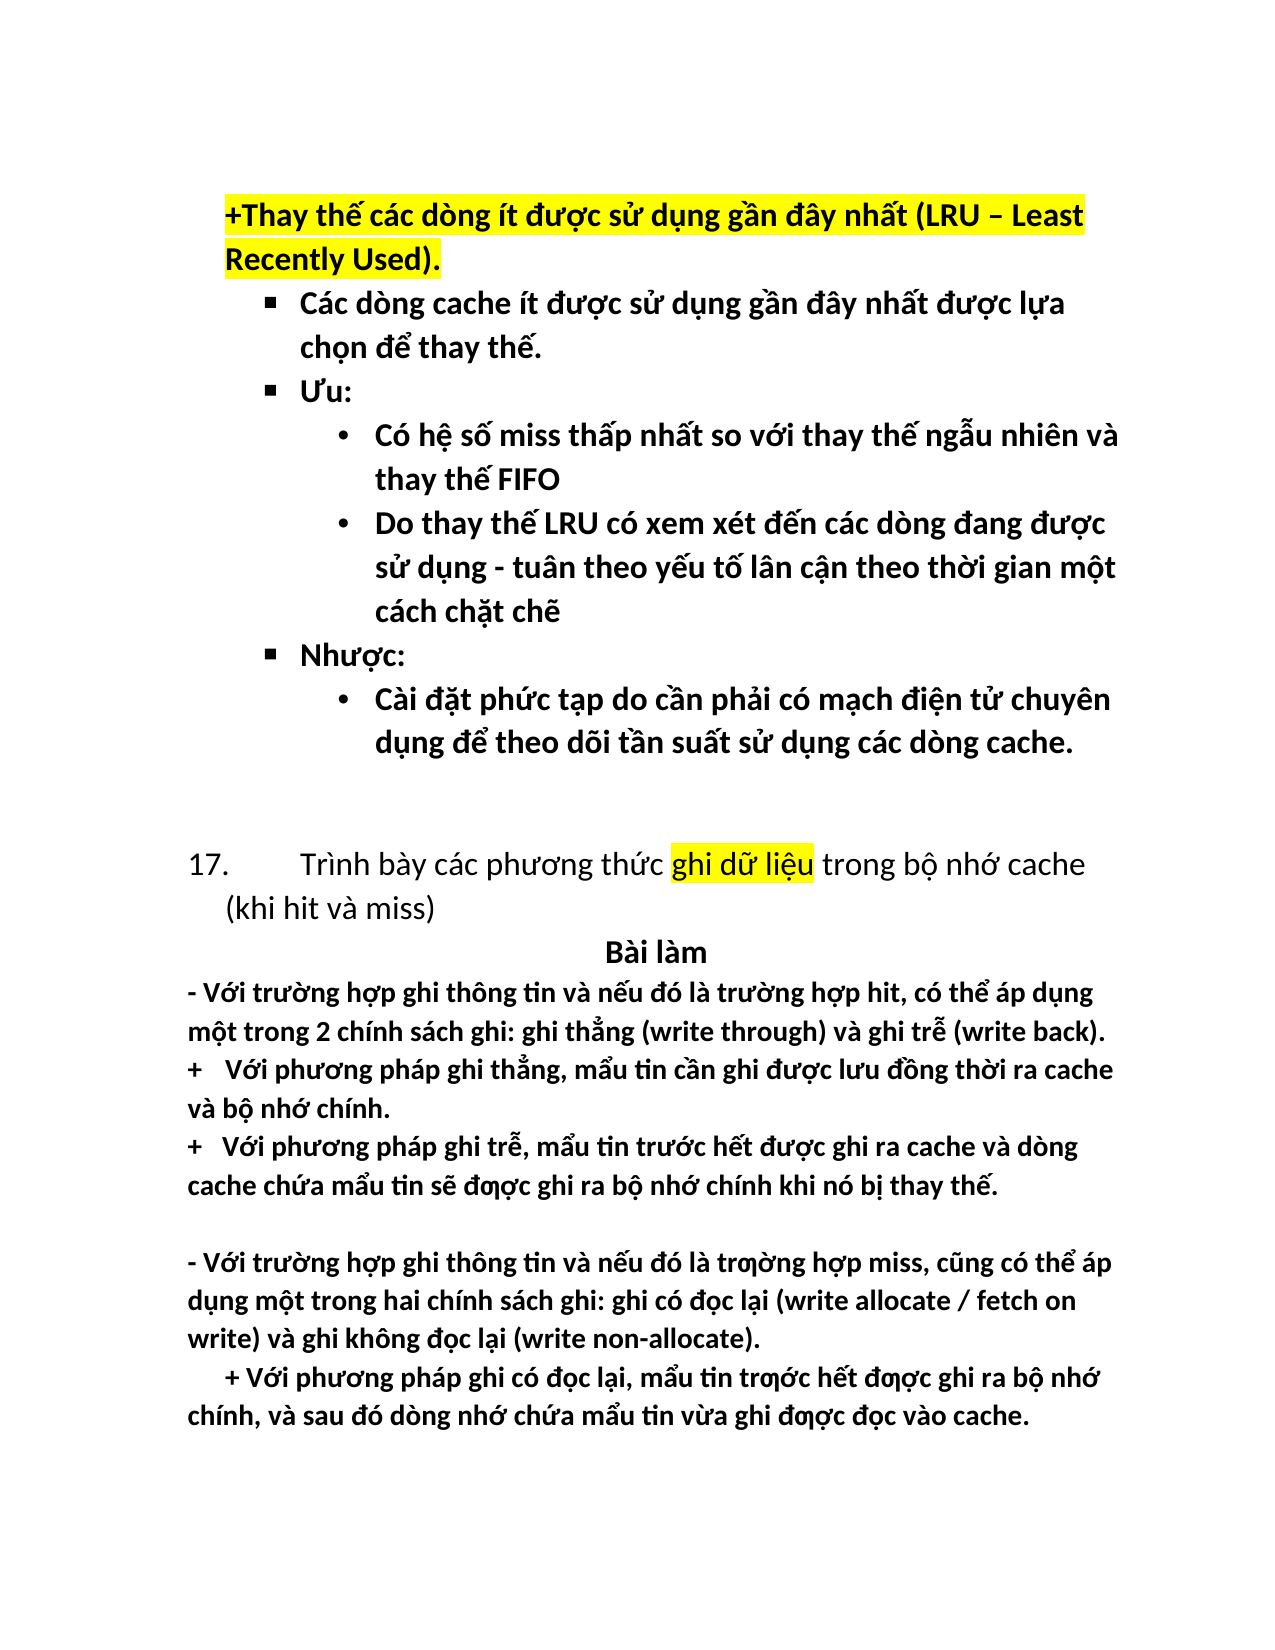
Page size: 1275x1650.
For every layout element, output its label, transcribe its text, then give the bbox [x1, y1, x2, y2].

list Do thay thế LRU có xem xét đến các dòng đang được sử dụng - tuân theo yếu tố lân cận theo thời gian một cách chặt chẽ [337, 502, 1125, 630]
list Có hệ số miss thấp nhất so với thay thế ngẫu nhiên và thay thế FIFO [337, 414, 1125, 498]
list Trình bày các phương thức ghi dữ liệu trong bộ nhớ cache (khi hit và miss) [187, 843, 1125, 927]
list Cài đặt phức tạp do cần phải có mạch điện tử chuyên dụng để theo dõi tần suất sử dụng các dòng cache. [337, 677, 1125, 762]
list - Với trường hợp ghi thông tin và nếu đó là trƣờng hợp miss, cũng có thể áp dụng một trong hai chính sách ghi: ghi có đọc lại (write allocate / fetch on write) và ghi không đọc lại (write non-allocate). [187, 1244, 1125, 1356]
list Bài làm [187, 931, 1125, 971]
list - Với trường hợp ghi thông tin và nếu đó là trường hợp hit, có thể áp dụng một trong 2 chính sách ghi: ghi thẳng (write through) và ghi trễ (write back). + Với phương pháp ghi thẳng, mẩu tin cần ghi được lưu đồng thời ra cache và bộ nhớ chính. [187, 974, 1125, 1126]
list +Thay thế các dòng ít được sử dụng gần đây nhất (LRU – Least Recently Used). [225, 194, 1125, 279]
list Nhược: [262, 633, 1125, 674]
list + Với phương pháp ghi có đọc lại, mẩu tin trƣớc hết đƣợc ghi ra bộ nhớ chính, và sau đó dòng nhớ chứa mẩu tin vừa ghi đƣợc đọc vào cache. [187, 1359, 1125, 1433]
list Ưu: [262, 370, 1125, 411]
list + Với phương pháp ghi trễ, mẩu tin trước hết được ghi ra cache và dòng cache chứa mẩu tin sẽ đƣợc ghi ra bộ nhớ chính khi nó bị thay thế. [187, 1128, 1125, 1202]
list Các dòng cache ít được sử dụng gần đây nhất được lựa chọn để thay thế. [262, 282, 1125, 367]
